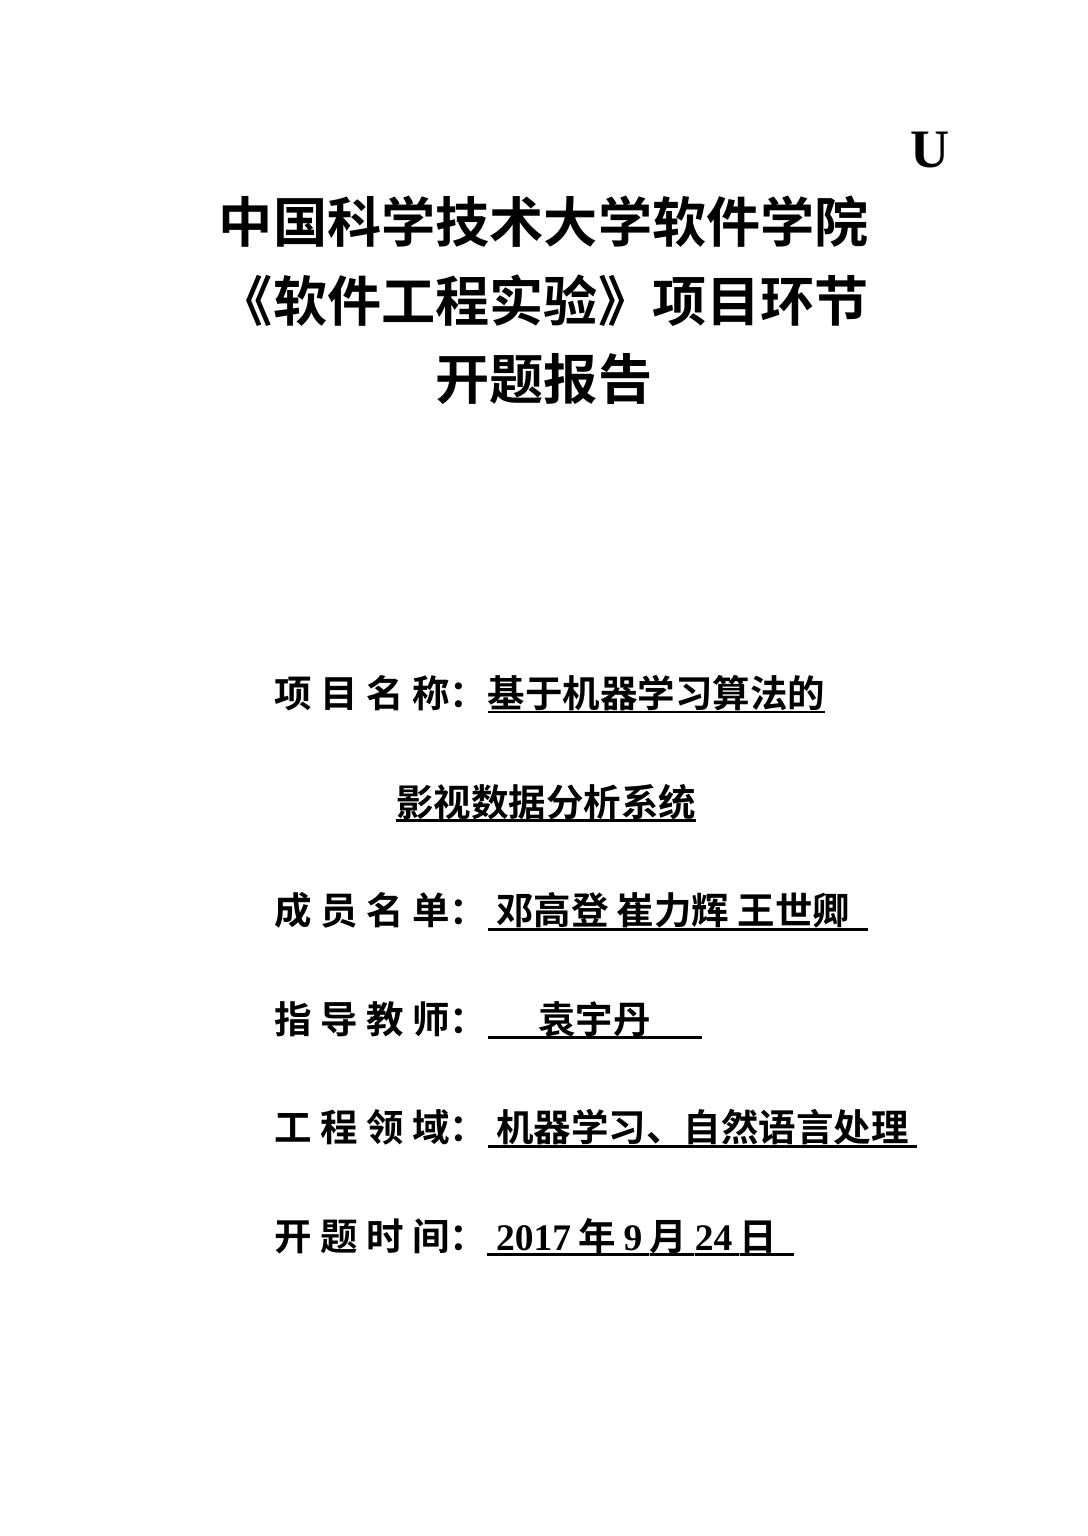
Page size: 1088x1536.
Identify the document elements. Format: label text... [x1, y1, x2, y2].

text 指 导 教 师： 袁宇丹 [89, 990, 999, 1044]
text 成 员 名 单： 邓高登 崔力辉 王世卿 [89, 881, 999, 936]
text U [89, 117, 999, 180]
text 开题报告 [89, 337, 999, 415]
text 开 题 时 间： 2017年9月24日 [89, 1207, 999, 1261]
text 影视数据分析系统 [89, 773, 999, 827]
text 项 目 名 称：基于机器学习算法的 [89, 664, 999, 718]
text 《软件工程实验》项目环节 [89, 258, 999, 337]
text 工 程 领 域： 机器学习、自然语言处理 [89, 1098, 999, 1153]
text 中国科学技术大学软件学院 [89, 180, 999, 258]
